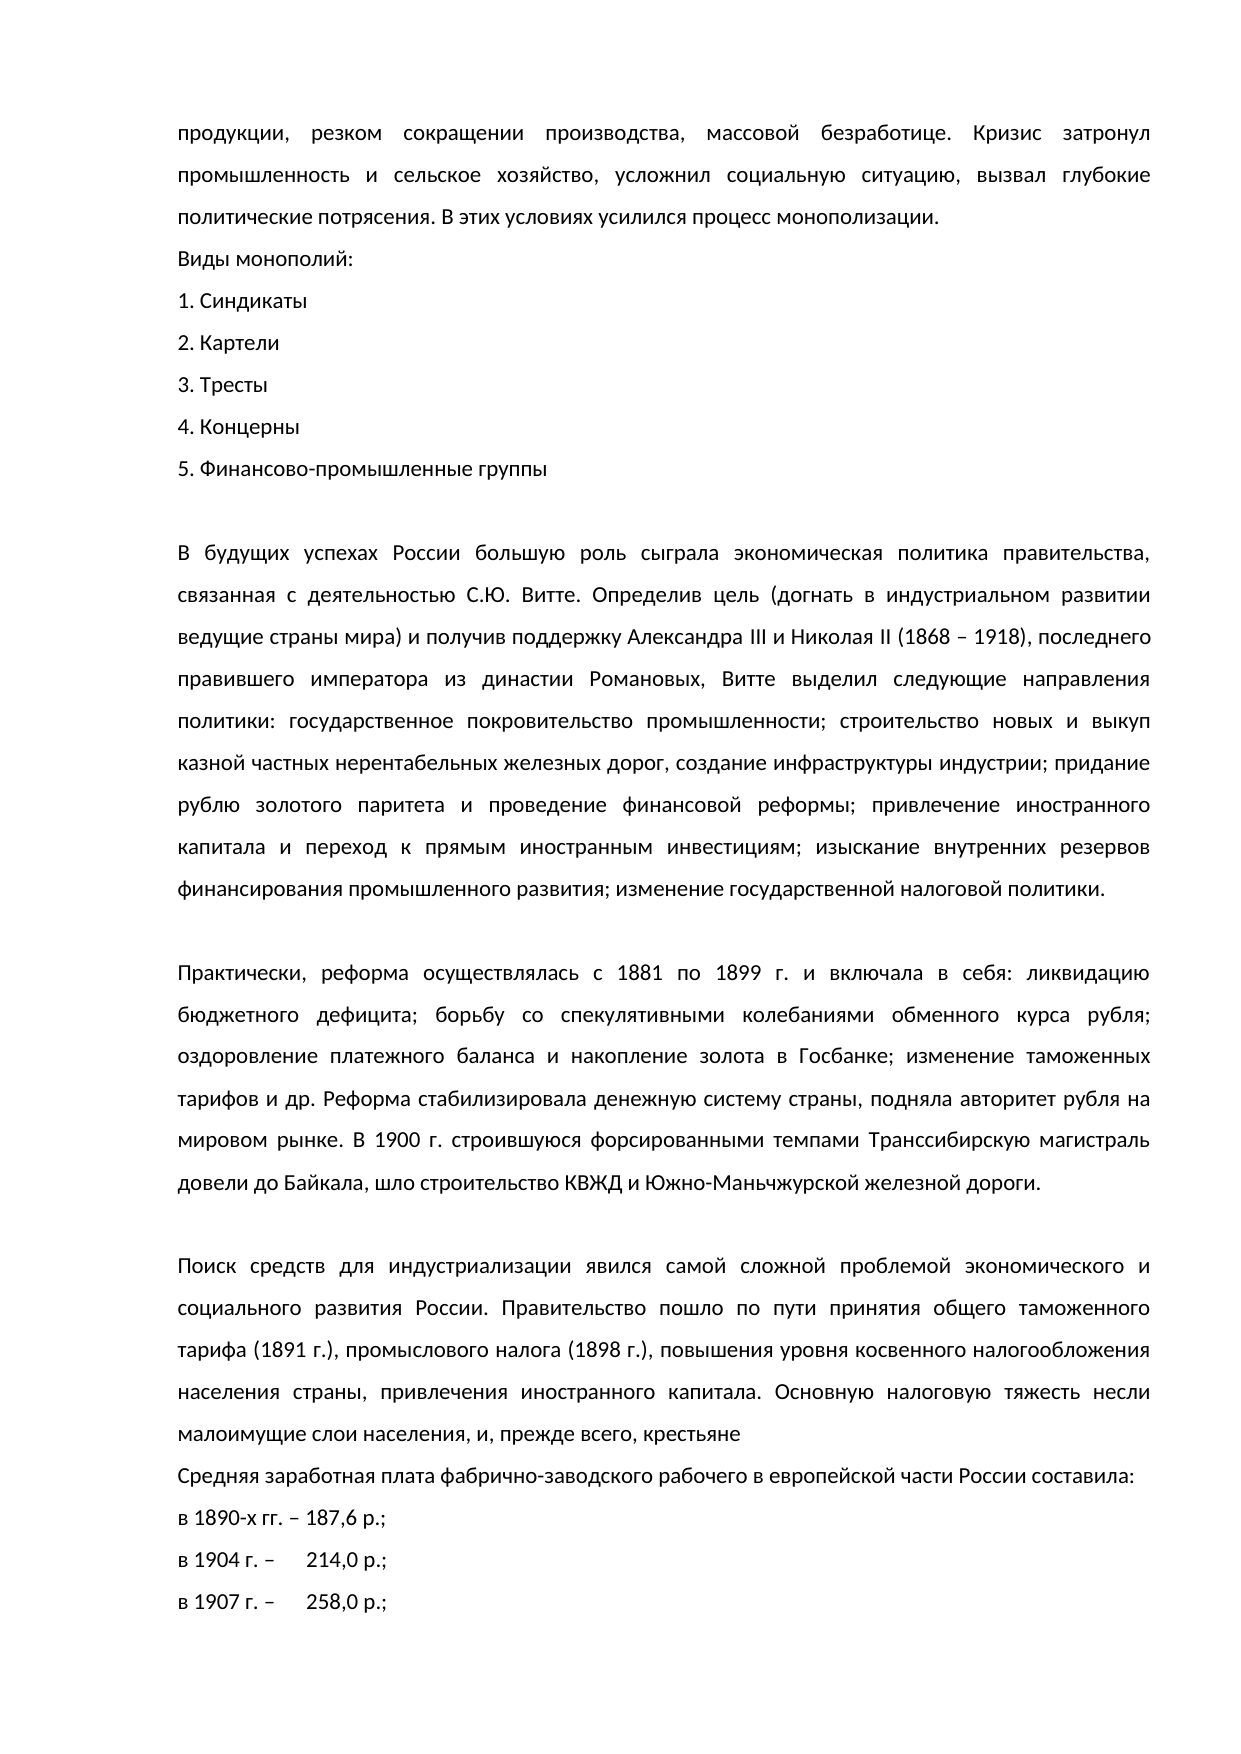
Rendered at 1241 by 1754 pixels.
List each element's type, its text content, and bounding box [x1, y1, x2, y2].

text Поиск средств для индустриализации явился самой сложной проблемой экономического и социального развития России. Правительство пошло по пути принятия общего таможенного тарифа (1891 г.), промыслового налога (1898 г.), повышения уровня косвенного налогообложения населения страны, привлечения иностранного капитала. Основную налоговую тяжесть несли малоимущие слои населения, и, прежде всего, крестьяне [177, 1252, 1152, 1447]
text Средняя заработная плата фабрично-заводского рабочего в европейской части России составила: [177, 1461, 1152, 1489]
text Виды монополий: [177, 244, 1152, 272]
text в 1907 г. – 258,0 р.; [177, 1587, 1152, 1615]
text 3. Тресты [177, 370, 1152, 398]
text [177, 118, 1152, 230]
text В будущих успехах России большую роль сыграла экономическая политика правительства, связанная с деятельностью С.Ю. Витте. Определив цель (догнать в индустриальном развитии ведущие страны мира) и получив поддержку Александра III и Николая II (1868 – 1918), последнего правившего императора из династии Романовых, Витте выделил следующие направления политики: государственное покровительство промышленности; строительство новых и выкуп казной частных нерентабельных железных дорог, создание инфраструктуры индустрии; придание рублю золотого паритета и проведение финансовой реформы; привлечение иностранного капитала и переход к прямым иностранным инвестициям; изыскание внутренних резервов финансирования промышленного развития; изменение государственной налоговой политики. [177, 538, 1152, 902]
text 2. Картели слово [177, 328, 1152, 356]
text в 1904 г. – 214,0 р.; [177, 1545, 1152, 1573]
text 5. Финансово-промышленные группы [177, 454, 1152, 482]
text Практически, реформа осуществлялась с 1881 по 1899 г. и включала в себя: ликвидацию бюджетного дефицита; борьбу со спекулятивными колебаниями обменного курса рубля; оздоровление платежного баланса и накопление золота в Госбанке; изменение таможенных тарифов и др. Реформа стабилизировала денежную систему страны, подняла авторитет рубля на мировом рынке. В 1900 г. строившуюся форсированными темпами Транссибирскую магистраль довели до Байкала, шло строительство КВЖД и Южно-Маньчжурской железной дороги. [177, 958, 1152, 1196]
text в 1890-х гг. – 187,6 р.; [177, 1503, 1152, 1531]
text 1. Синдикаты [177, 286, 1152, 314]
text 4. Концерны [177, 412, 1152, 440]
